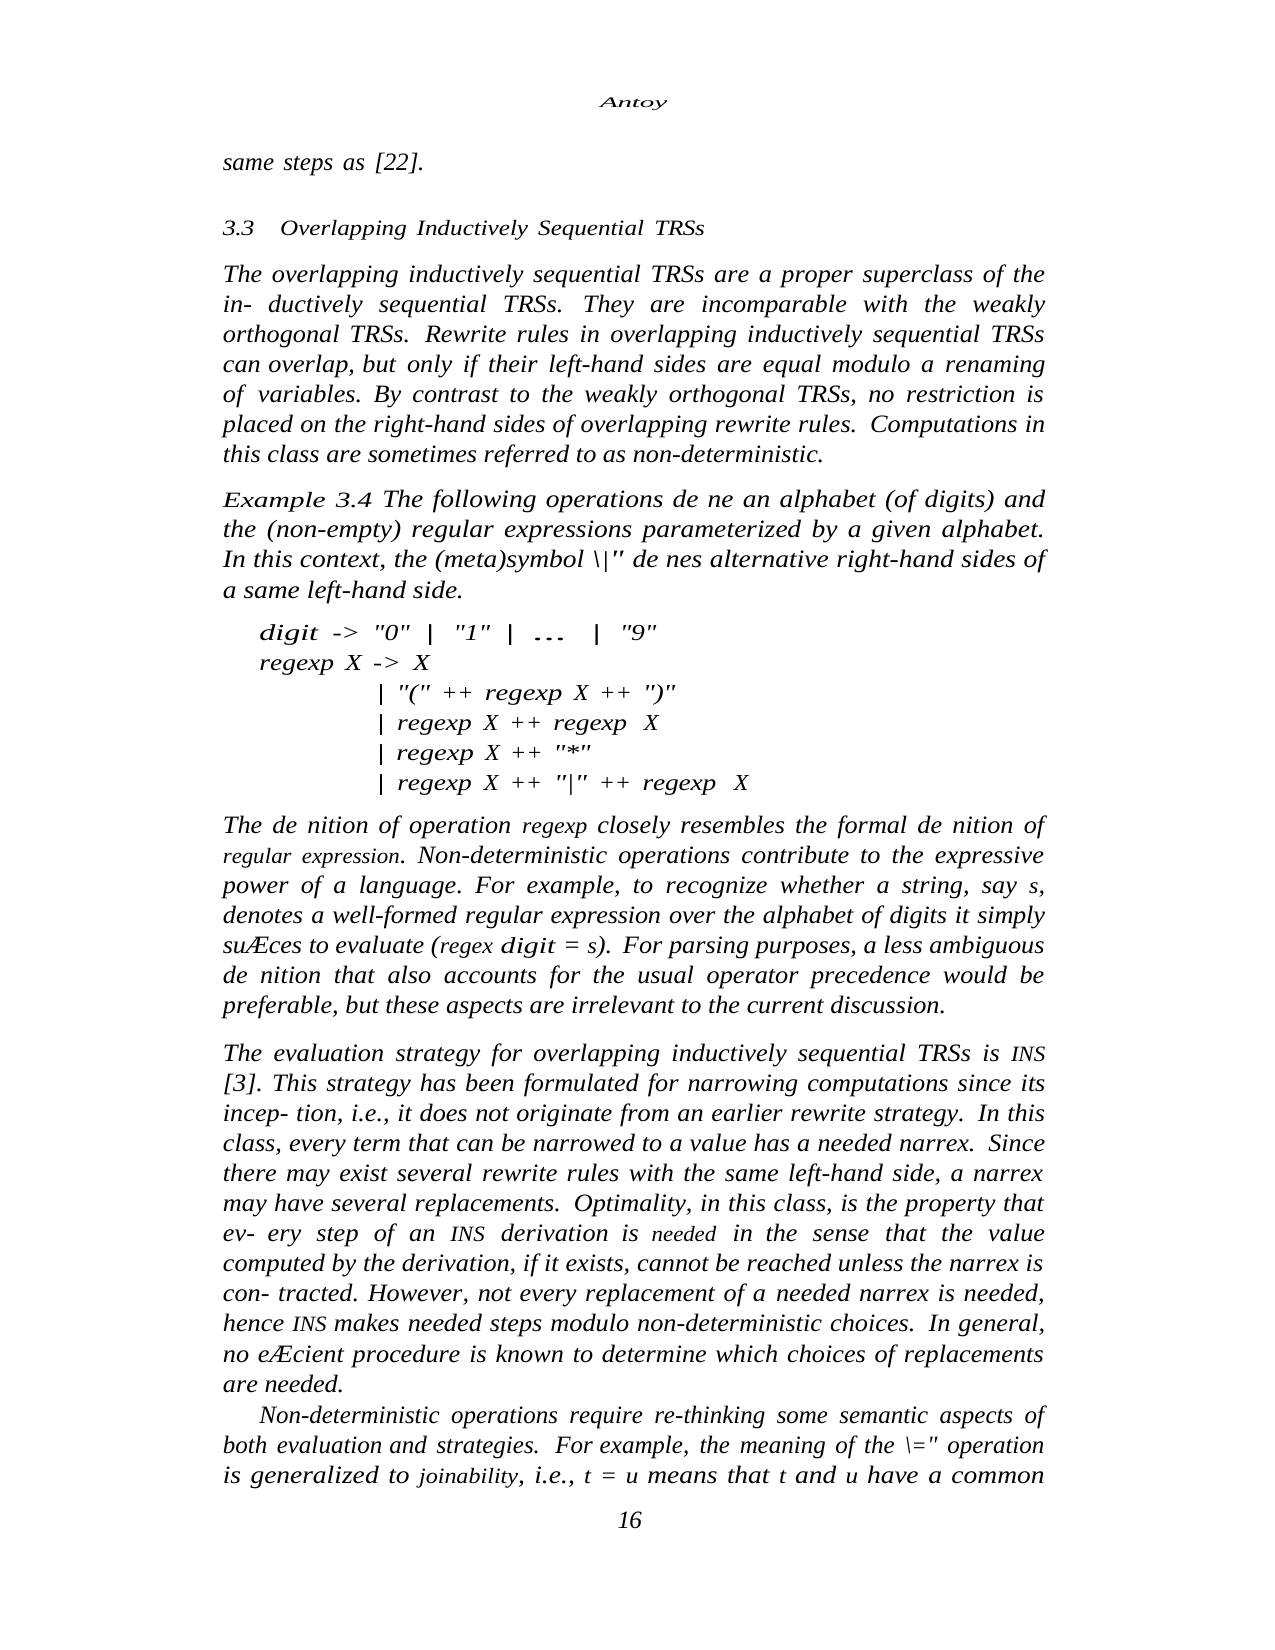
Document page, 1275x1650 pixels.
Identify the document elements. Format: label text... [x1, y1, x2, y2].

text digit -> "0" | "1" | ... | "9" regexp X -> X [259, 619, 656, 675]
text | regexp X ++ "*" [374, 739, 1096, 765]
text | "(" ++ regexp X ++ ")" [374, 679, 1096, 705]
text | regexp X ++ "|" ++ regexp X [374, 769, 1096, 795]
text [223, 1400, 1045, 1489]
text The de nition of operation regexp closely resembles the formal de nition of regular expression. Non-deterministic operations contribute to the expressive power of a language. For example, to recognize whether a string, say s, denotes a well-formed regular expression over the alphabet of digits it simply suÆces to evaluate (regex digit = s). For parsing purposes, a less ambiguous de nition that also accounts for the usual operator precedence would be preferable, but these aspects are irrelevant to the current discussion. [223, 810, 1045, 1019]
text | regexp X ++ regexp X [374, 709, 1096, 735]
text Example 3.4 The following operations de ne an alphabet (of digits) and the (non-empty) regular expressions parameterized by a given alphabet. In this context, the (meta)symbol \|" de nes alternative right-hand sides of a same left-hand side. [223, 484, 1045, 603]
text same steps as [22]. [223, 147, 1096, 176]
text 3.3 Overlapping Inductively Sequential TRSs [223, 215, 1096, 241]
text The overlapping inductively sequential TRSs are a proper superclass of the in- ductively sequential TRSs. They are incomparable with the weakly orthogonal TRSs. Rewrite rules in overlapping inductively sequential TRSs can overlap, but only if their left-hand sides are equal modulo a renaming of variables. By contrast to the weakly orthogonal TRSs, no restriction is placed on the right-hand sides of overlapping rewrite rules. Computations in this class are sometimes referred to as non-deterministic. [223, 259, 1045, 468]
text The evaluation strategy for overlapping inductively sequential TRSs is INS [3]. This strategy has been formulated for narrowing computations since its incep- tion, i.e., it does not originate from an earlier rewrite strategy. In this class, every term that can be narrowed to a value has a needed narrex. Since there may exist several rewrite rules with the same left-hand side, a narrex may have several replacements. Optimality, in this class, is the property that ev- ery step of an INS derivation is needed in the sense that the value computed by the derivation, if it exists, cannot be reached unless the narrex is con- tracted. However, not every replacement of a needed narrex is needed, hence INS makes needed steps modulo non-deterministic choices. In general, no eÆcient procedure is known to determine which choices of replacements are needed. [223, 1038, 1045, 1397]
